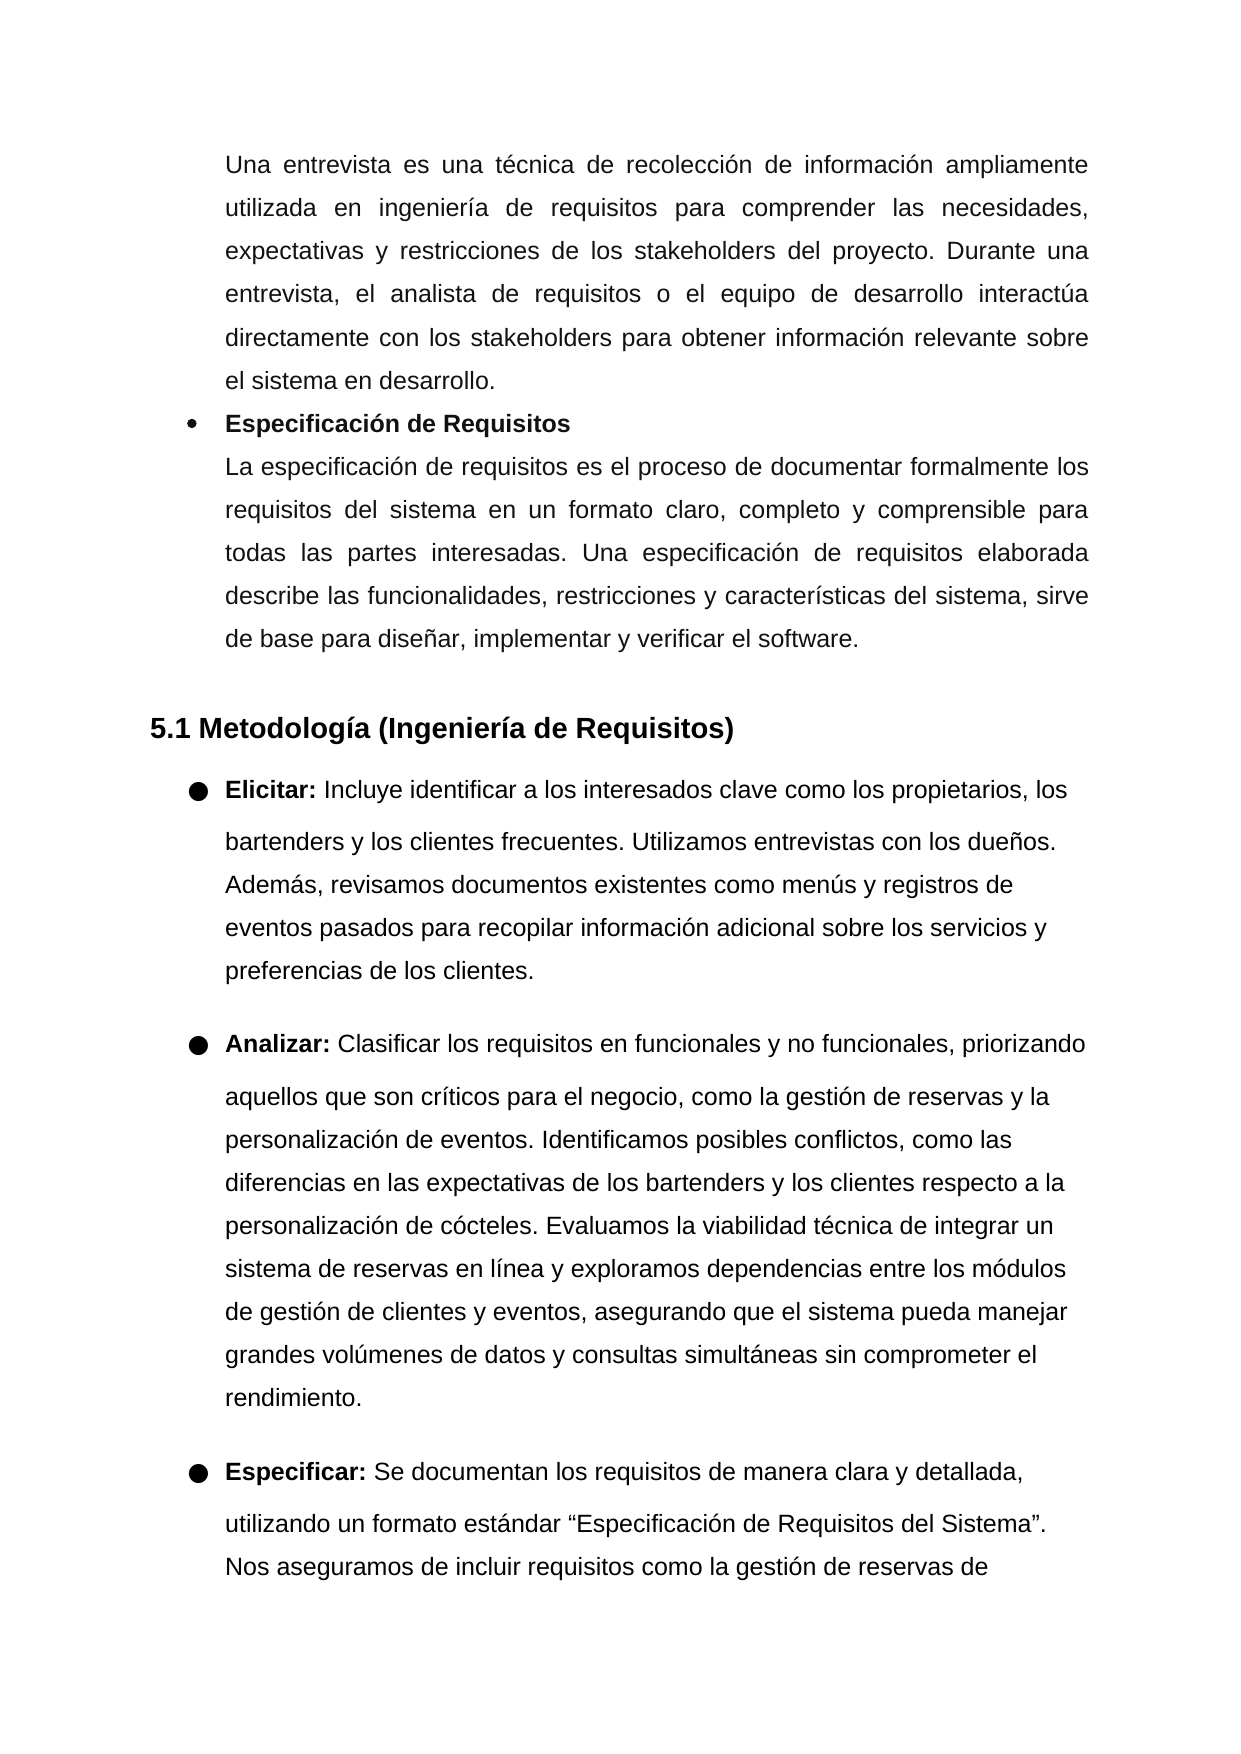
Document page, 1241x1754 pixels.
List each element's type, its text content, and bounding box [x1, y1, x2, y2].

text La especificación de requisitos es el proceso de documentar formalmente los requisitos del sistema en un formato claro, completo y comprensible para todas las partes interesadas. Una especificación de requisitos elaborada describe las funcionalidades, restricciones y características del sistema, sirve de base para diseñar, implementar y verificar el software. [225, 452, 1090, 653]
list Especificación de Requisitos [187, 409, 1090, 438]
text Una entrevista es una técnica de recolección de información ampliamente utilizada en ingeniería de requisitos para comprender las necesidades, expectativas y restricciones de los stakeholders del proyecto. Durante una entrevista, el analista de requisitos o el equipo de desarrollo interactúa directamente con los stakeholders para obtener información relevante sobre el sistema en desarrollo. [225, 150, 1090, 394]
list Elicitar: Incluye identificar a los interesados clave como los propietarios, los bartenders y los clientes frecuentes. Utilizamos entrevistas con los dueños. Además, revisamos documentos existentes como menús y registros de eventos pasados para recopilar información adicional sobre los servicios y preferencias de los clientes. [187, 761, 1090, 985]
text 5.1 Metodología (Ingeniería de Requisitos) [150, 711, 1090, 744]
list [187, 1443, 1090, 1581]
list Analizar: Clasificar los requisitos en funcionales y no funcionales, priorizando aquellos que son críticos para el negocio, como la gestión de reservas y la personalización de eventos. Identificamos posibles conflictos, como las diferencias en las expectativas de los bartenders y los clientes respecto a la personalización de cócteles. Evaluamos la viabilidad técnica de integrar un sistema de reservas en línea y exploramos dependencias entre los módulos de gestión de clientes y eventos, asegurando que el sistema pueda manejar grandes volúmenes de datos y consultas simultáneas sin comprometer el rendimiento. [187, 1016, 1090, 1412]
